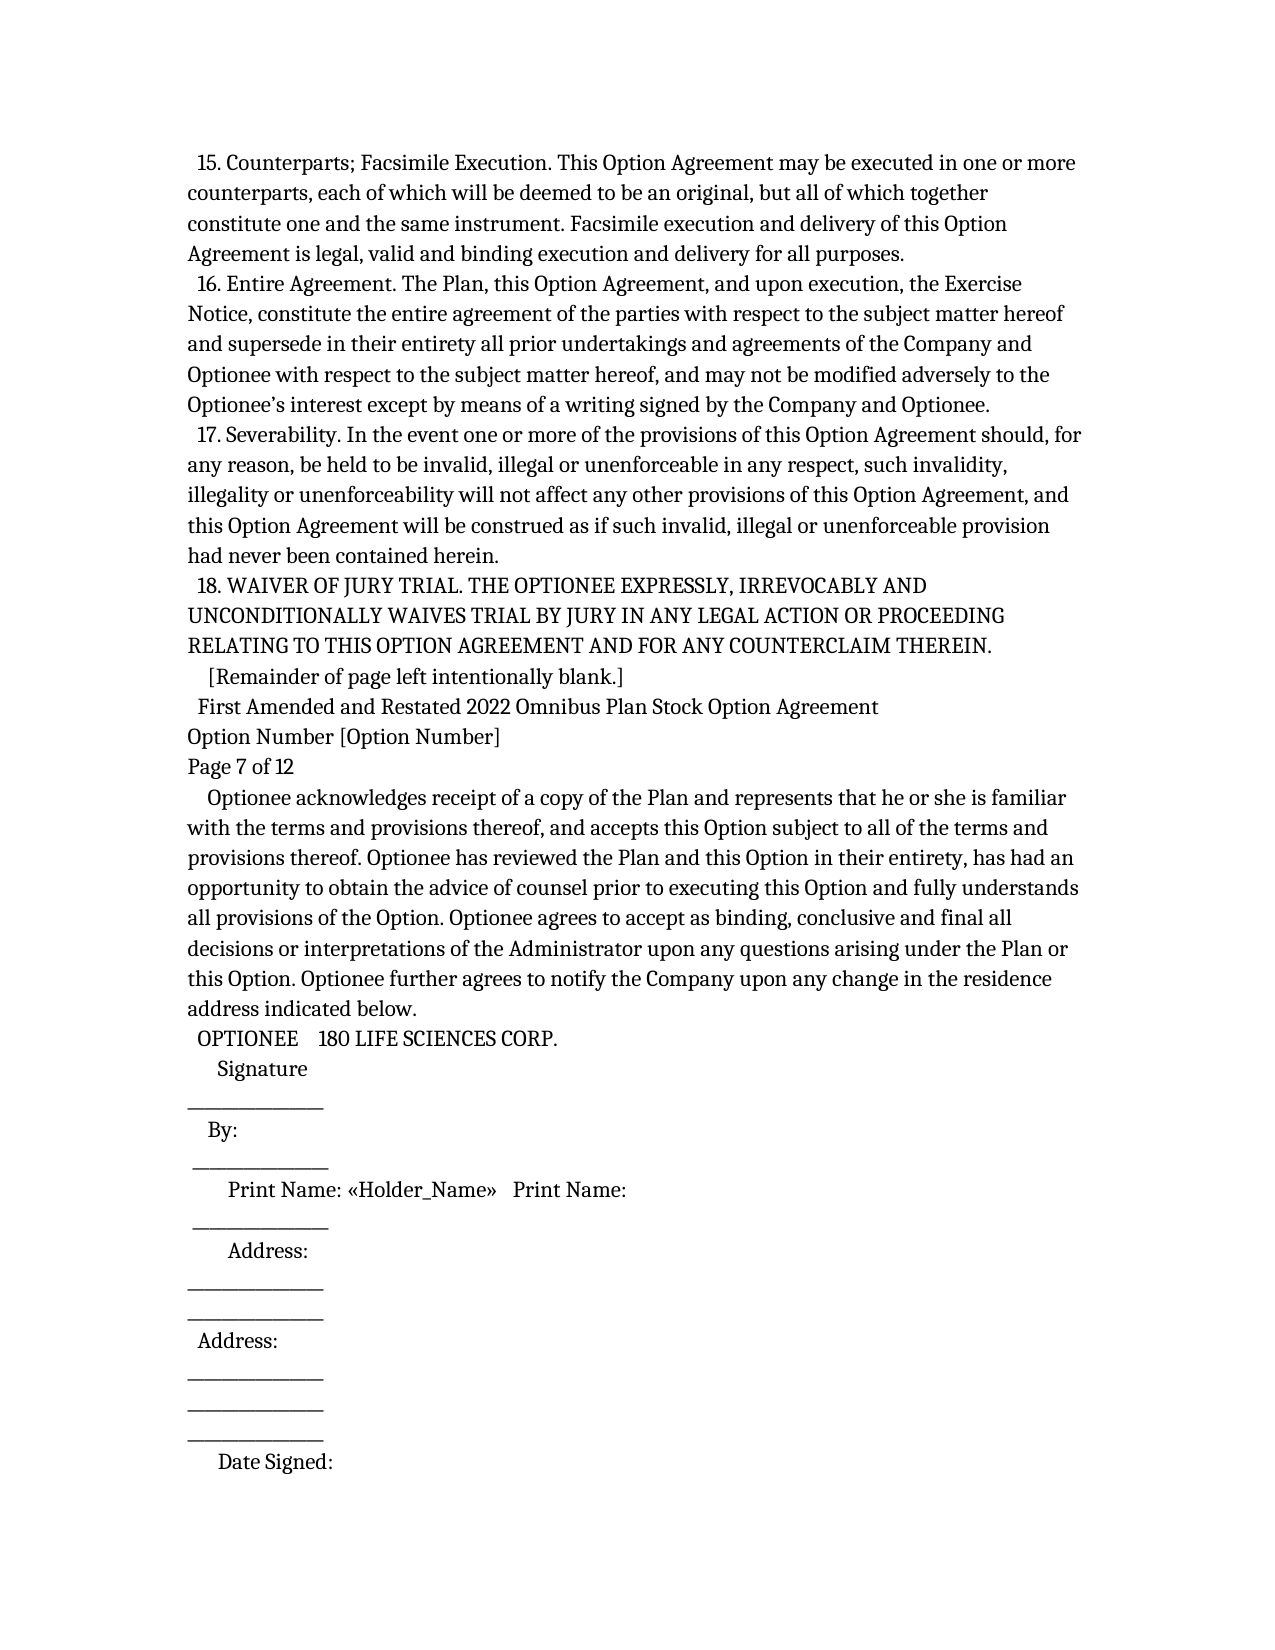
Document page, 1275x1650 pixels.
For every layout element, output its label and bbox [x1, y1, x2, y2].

text [187, 150, 1087, 1475]
